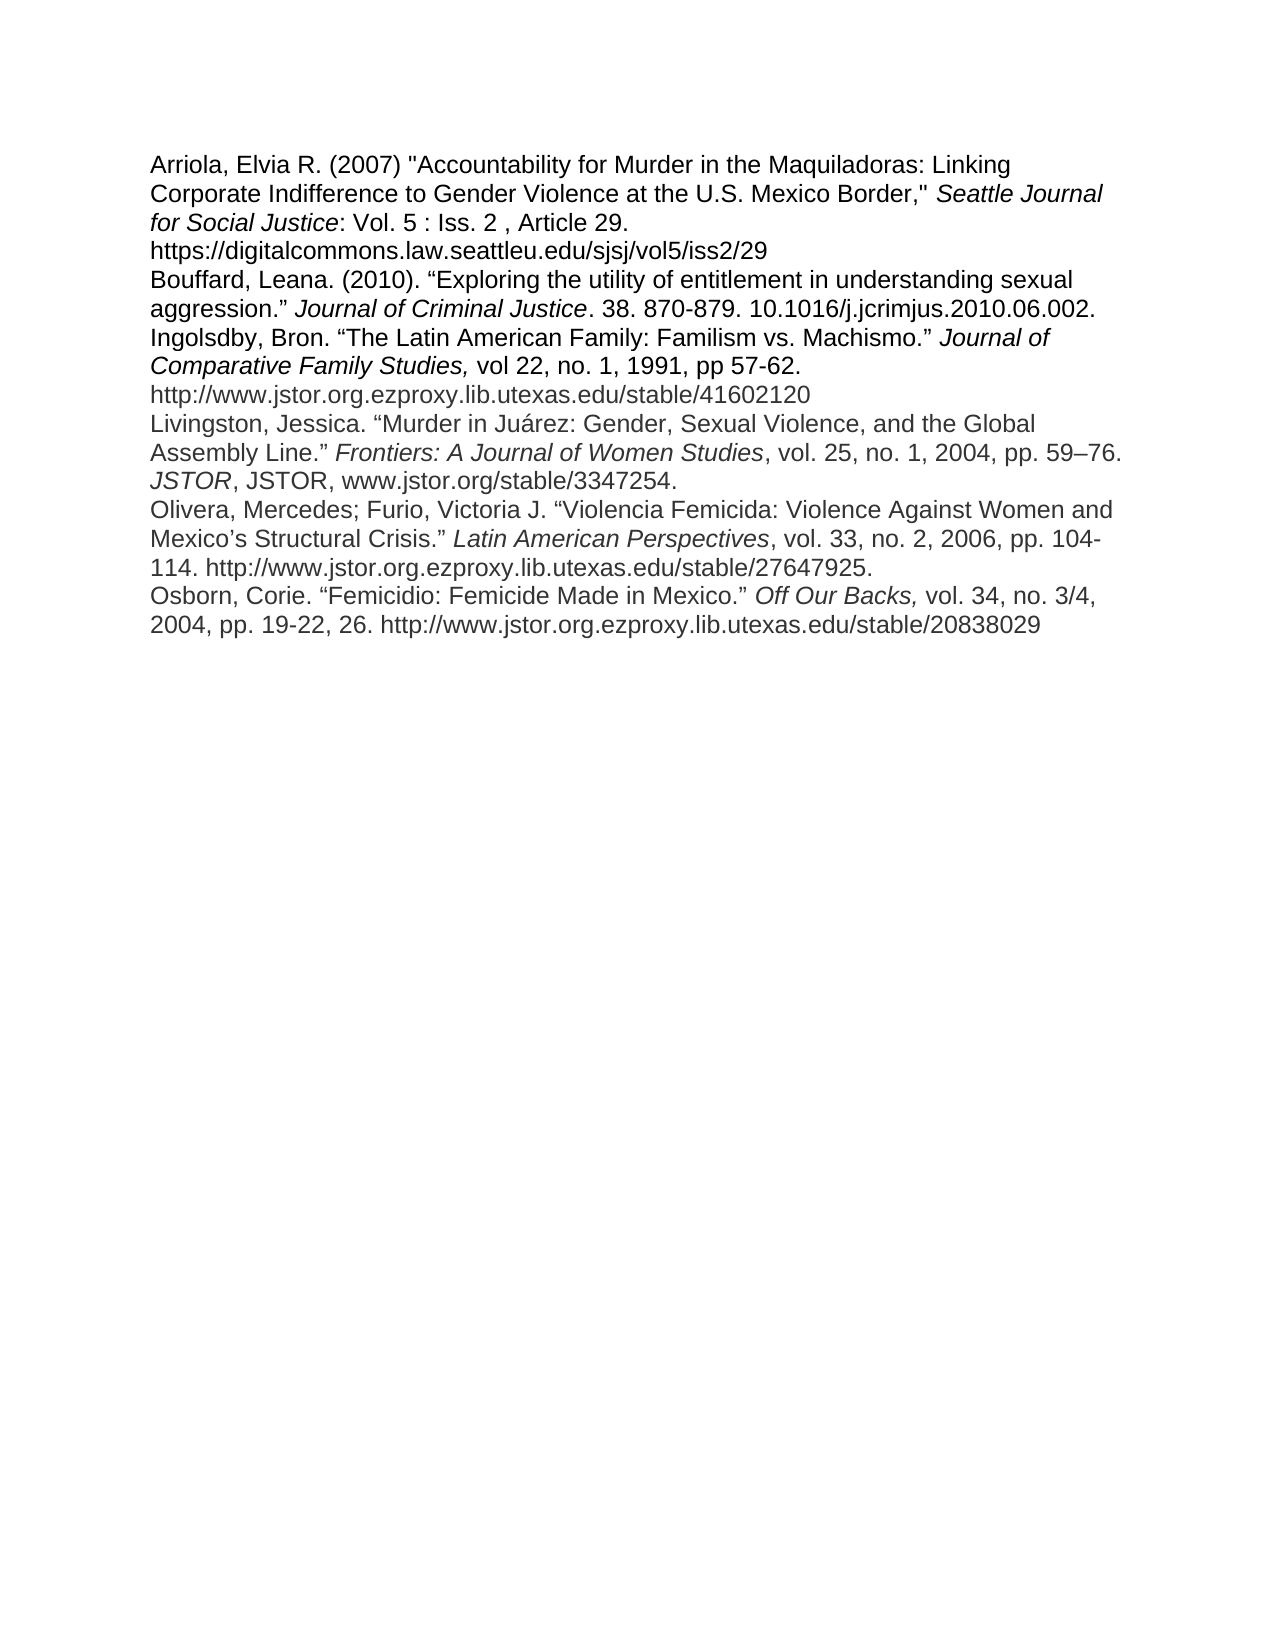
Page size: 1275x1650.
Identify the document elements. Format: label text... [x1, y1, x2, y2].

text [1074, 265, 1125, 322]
text Olivera, Mercedes; Furio, Victoria J. “Violencia Femicida: Violence Against Women and Mexico’s Structural Crisis.” Latin American Perspectives, vol. 33, no. 2, 2006, pp. 104-114. http://www.jstor.org.ezproxy.lib.utexas.edu/stable/27647925. [150, 495, 1125, 581]
text Arriola, Elvia R. (2007) "Accountability for Murder in the Maquiladoras: Linking Corporate Indifference to Gender Violence at the U.S. Mexico Border," Seattle Journal for Social Justice: Vol. 5 : Iss. 2 , Article 29. https://digitalcommons.law.seattleu.edu/sjsj/vol5/iss2/29 [150, 150, 1125, 265]
text Ingolsdby, Bron. “The Latin American Family: Familism vs. Machismo.” Journal of Comparative Family Studies, vol 22, no. 1, 1991, pp 57-62. http://www.jstor.org.ezproxy.lib.utexas.edu/stable/41602120 [150, 322, 1125, 409]
text Livingston, Jessica. “Murder in Juárez: Gender, Sexual Violence, and the Global Assembly Line.” Frontiers: A Journal of Women Studies, vol. 25, no. 1, 2004, pp. 59–76. JSTOR, JSTOR, www.jstor.org/stable/3347254. [150, 409, 1125, 495]
